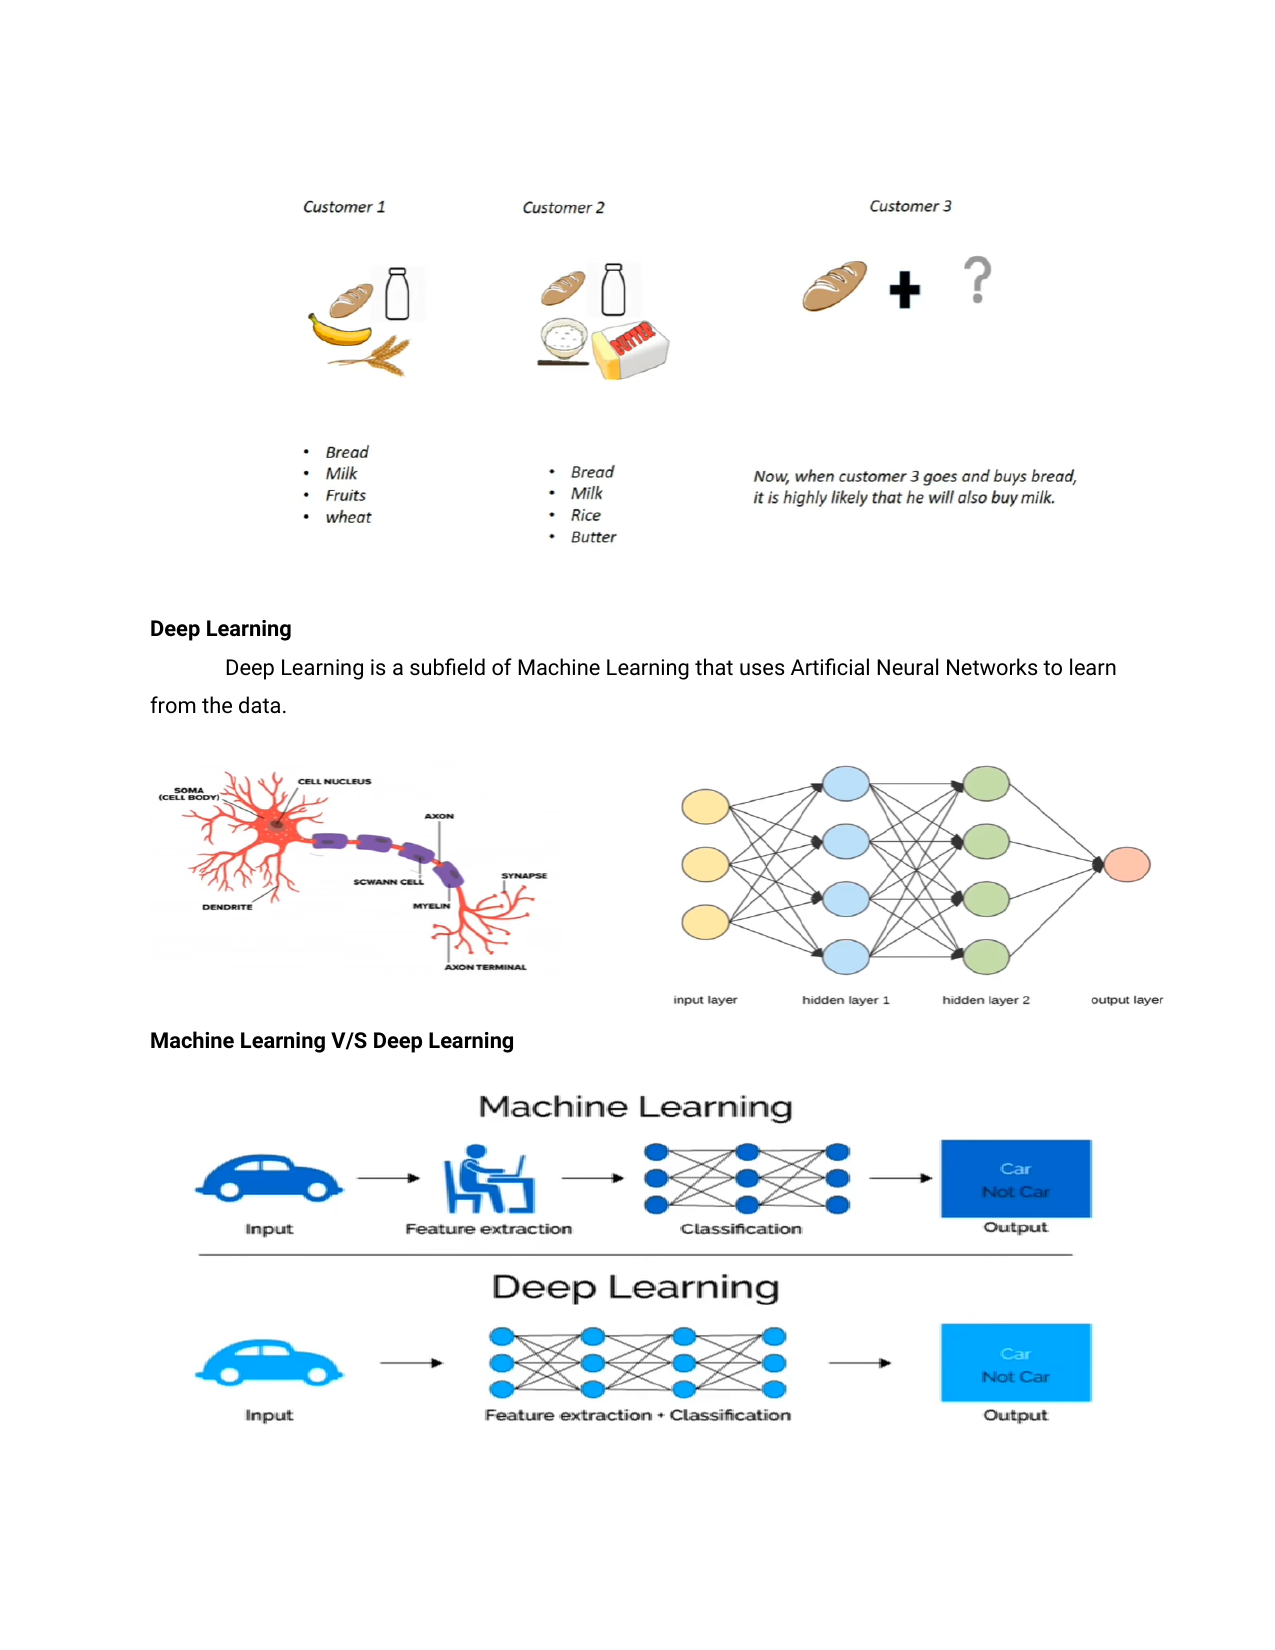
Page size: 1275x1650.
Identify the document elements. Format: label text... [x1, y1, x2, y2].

text Deep Learning is a subfield of Machine Learning that uses Artificial Neural Networks to learn from the data. [150, 655, 1125, 719]
text Deep Learning [150, 617, 1125, 642]
picture [150, 731, 1178, 1016]
picture [150, 1067, 1148, 1464]
picture [225, 150, 1125, 565]
text Machine Learning V/S Deep Learning [150, 1028, 1125, 1054]
